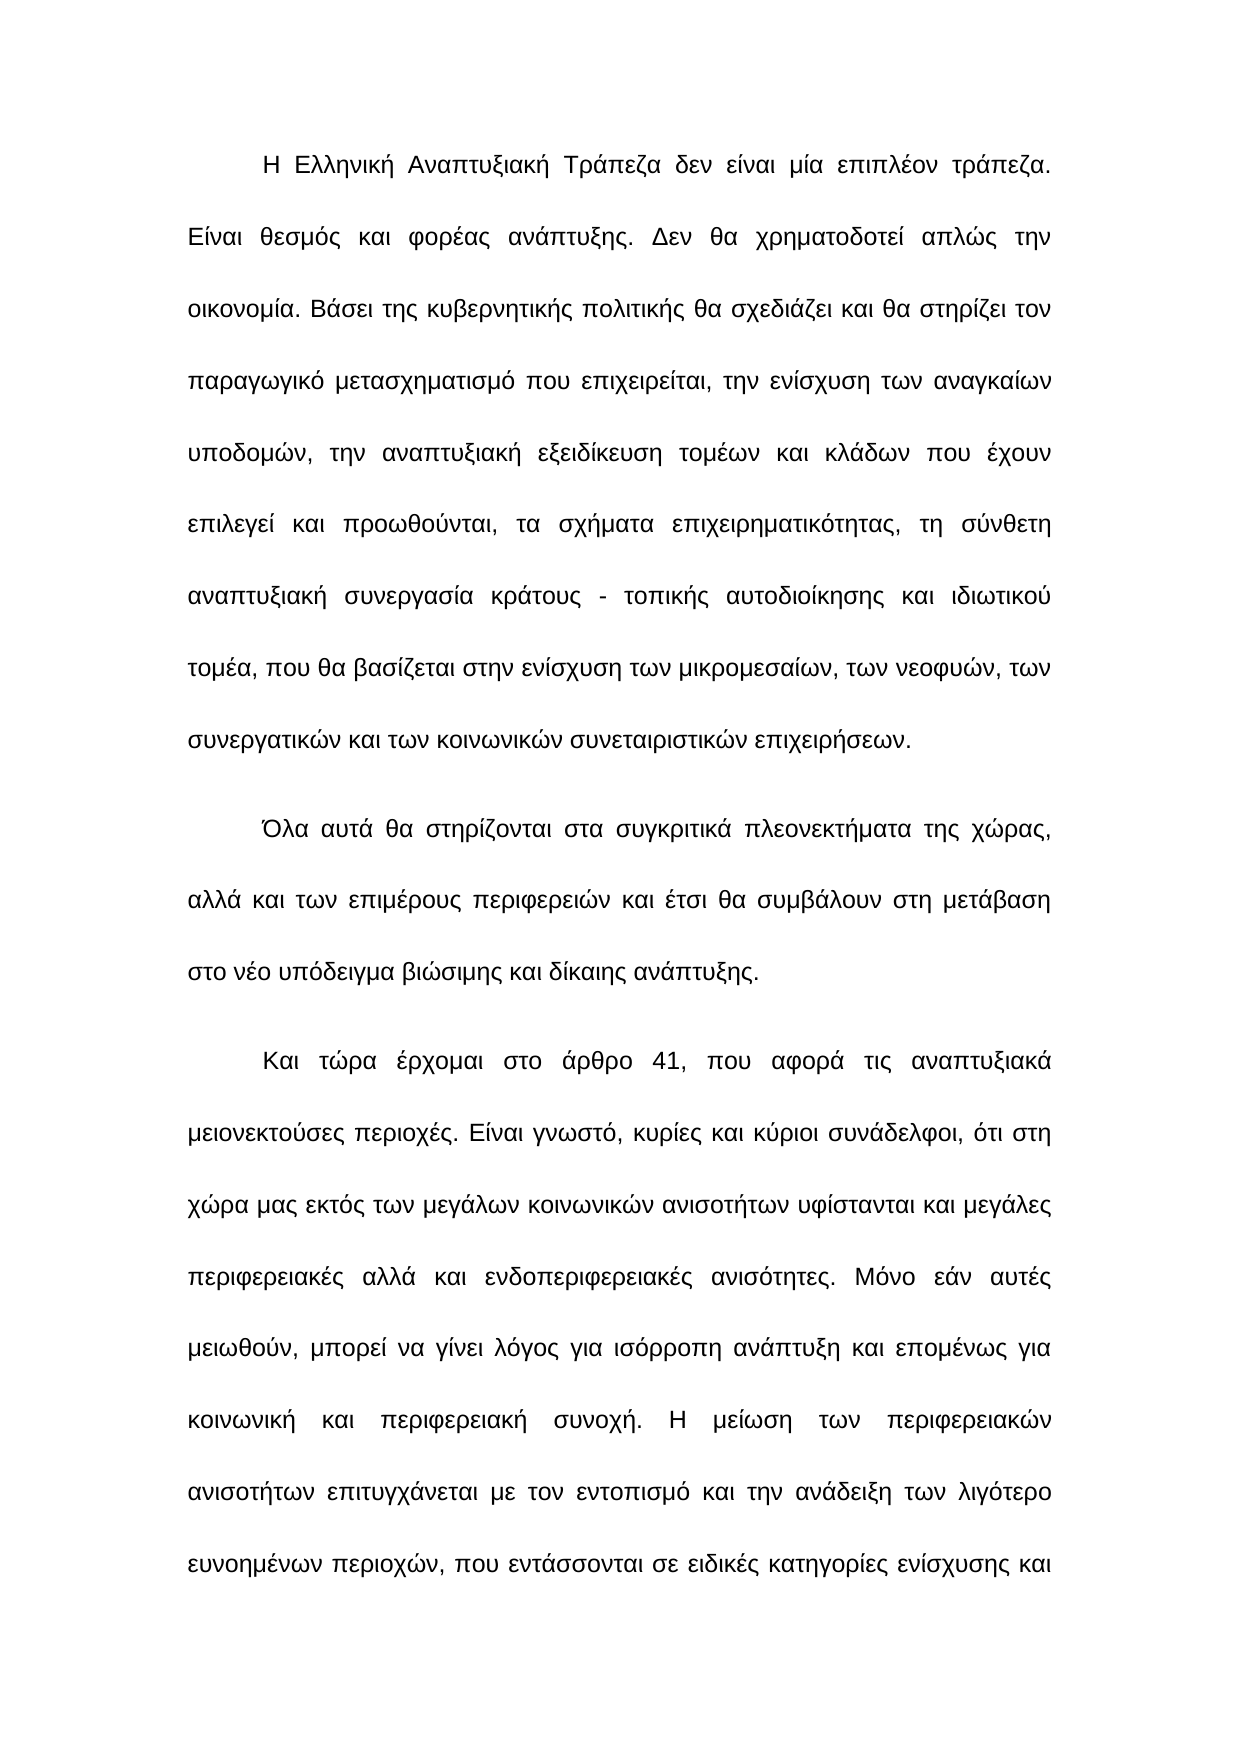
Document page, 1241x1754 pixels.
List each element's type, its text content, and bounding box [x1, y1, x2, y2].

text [187, 1046, 1053, 1578]
text Όλα αυτά θα στηρίζονται στα συγκριτικά πλεονεκτήματα της χώρας, αλλά και των επιμέρους περιφερειών και έτσι θα συμβάλουν στη μετάβαση στο νέο υπόδειγμα βιώσιμης και δίκαιης ανάπτυξης. [187, 813, 1053, 986]
text Η Ελληνική Αναπτυξιακή Τράπεζα δεν είναι μία επιπλέον τράπεζα. Είναι θεσμός και φορέας ανάπτυξης. Δεν θα χρηματοδοτεί απλώς την οικονομία. Βάσει της κυβερνητικής πολιτικής θα σχεδιάζει και θα στηρίζει τον παραγωγικό μετασχηματισμό που επιχειρείται, την ενίσχυση των αναγκαίων υποδομών, την αναπτυξιακή εξειδίκευση τομέων και κλάδων που έχουν επιλεγεί και προωθούνται, τα σχήματα επιχειρηματικότητας, τη σύνθετη αναπτυξιακή συνεργασία κράτους - τοπικής αυτοδιοίκησης και ιδιωτικού τομέα, που θα βασίζεται στην ενίσχυση των μικρομεσαίων, των νεοφυών, των συνεργατικών και των κοινωνικών συνεταιριστικών επιχειρήσεων. [187, 150, 1053, 754]
